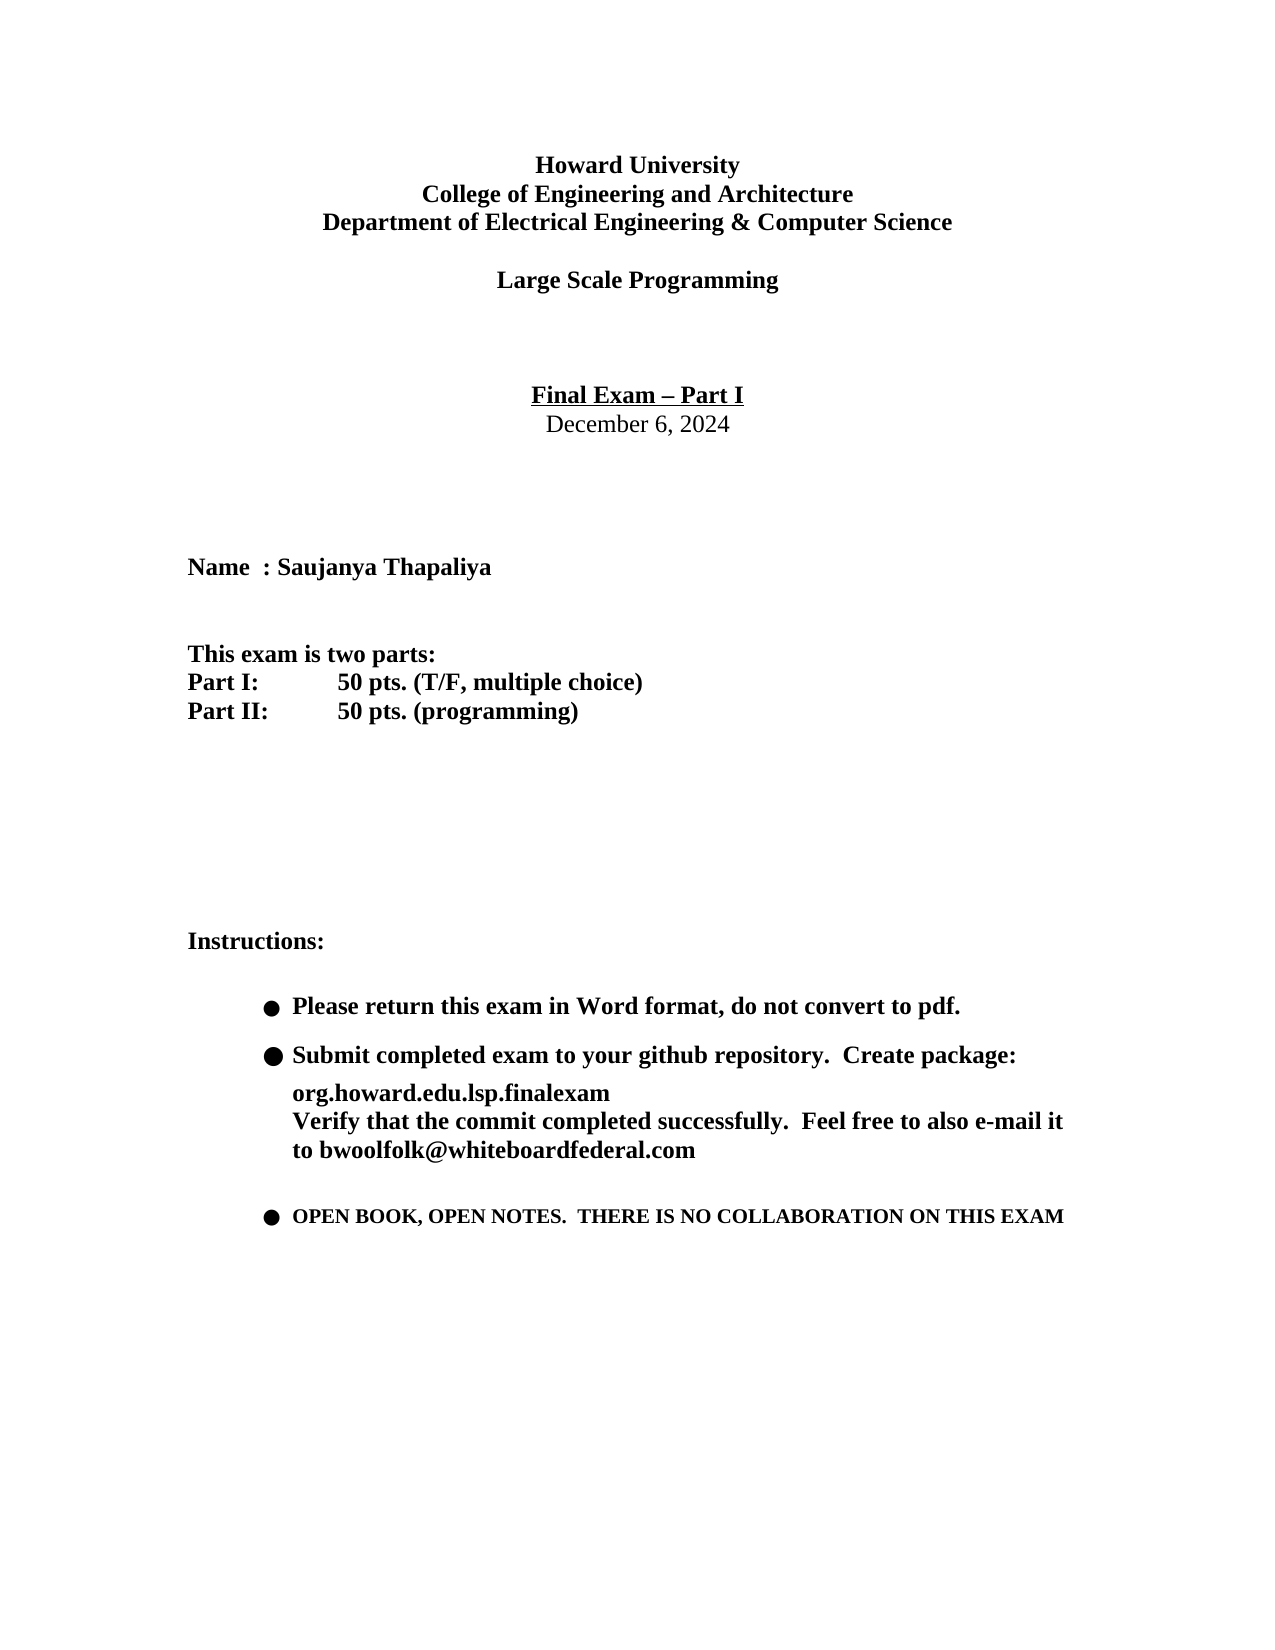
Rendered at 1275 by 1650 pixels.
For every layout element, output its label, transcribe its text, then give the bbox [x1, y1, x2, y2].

text December 6, 2024 [187, 409, 1087, 437]
text Verify that the commit completed successfully. Feel free to also e-mail it to bwoolfolk@whiteboardfederal.com [292, 1106, 1087, 1164]
list Submit completed exam to your github repository. Create package: [262, 1026, 1087, 1078]
text This exam is two parts: [187, 639, 1087, 667]
text Final Exam – Part I [187, 380, 1087, 409]
list OPEN BOOK, OPEN NOTES. THERE IS NO COLLABORATION ON THIS EXAM [262, 1193, 1087, 1235]
text Part II: 50 pts. (programming) [187, 696, 1087, 725]
text org.howard.edu.lsp.finalexam [292, 1078, 1087, 1106]
text Name : Saujanya Thapaliya [187, 552, 1087, 581]
list Please return this exam in Word format, do not convert to pdf. [262, 984, 1087, 1026]
text Part I: 50 pts. (T/F, multiple choice) [187, 667, 1087, 696]
text Howard University [187, 150, 1087, 179]
text Department of Electrical Engineering & Computer Science [187, 207, 1087, 236]
text Large Scale Programming [187, 265, 1087, 294]
text Instructions: [187, 926, 1087, 955]
text College of Engineering and Architecture [187, 179, 1087, 207]
